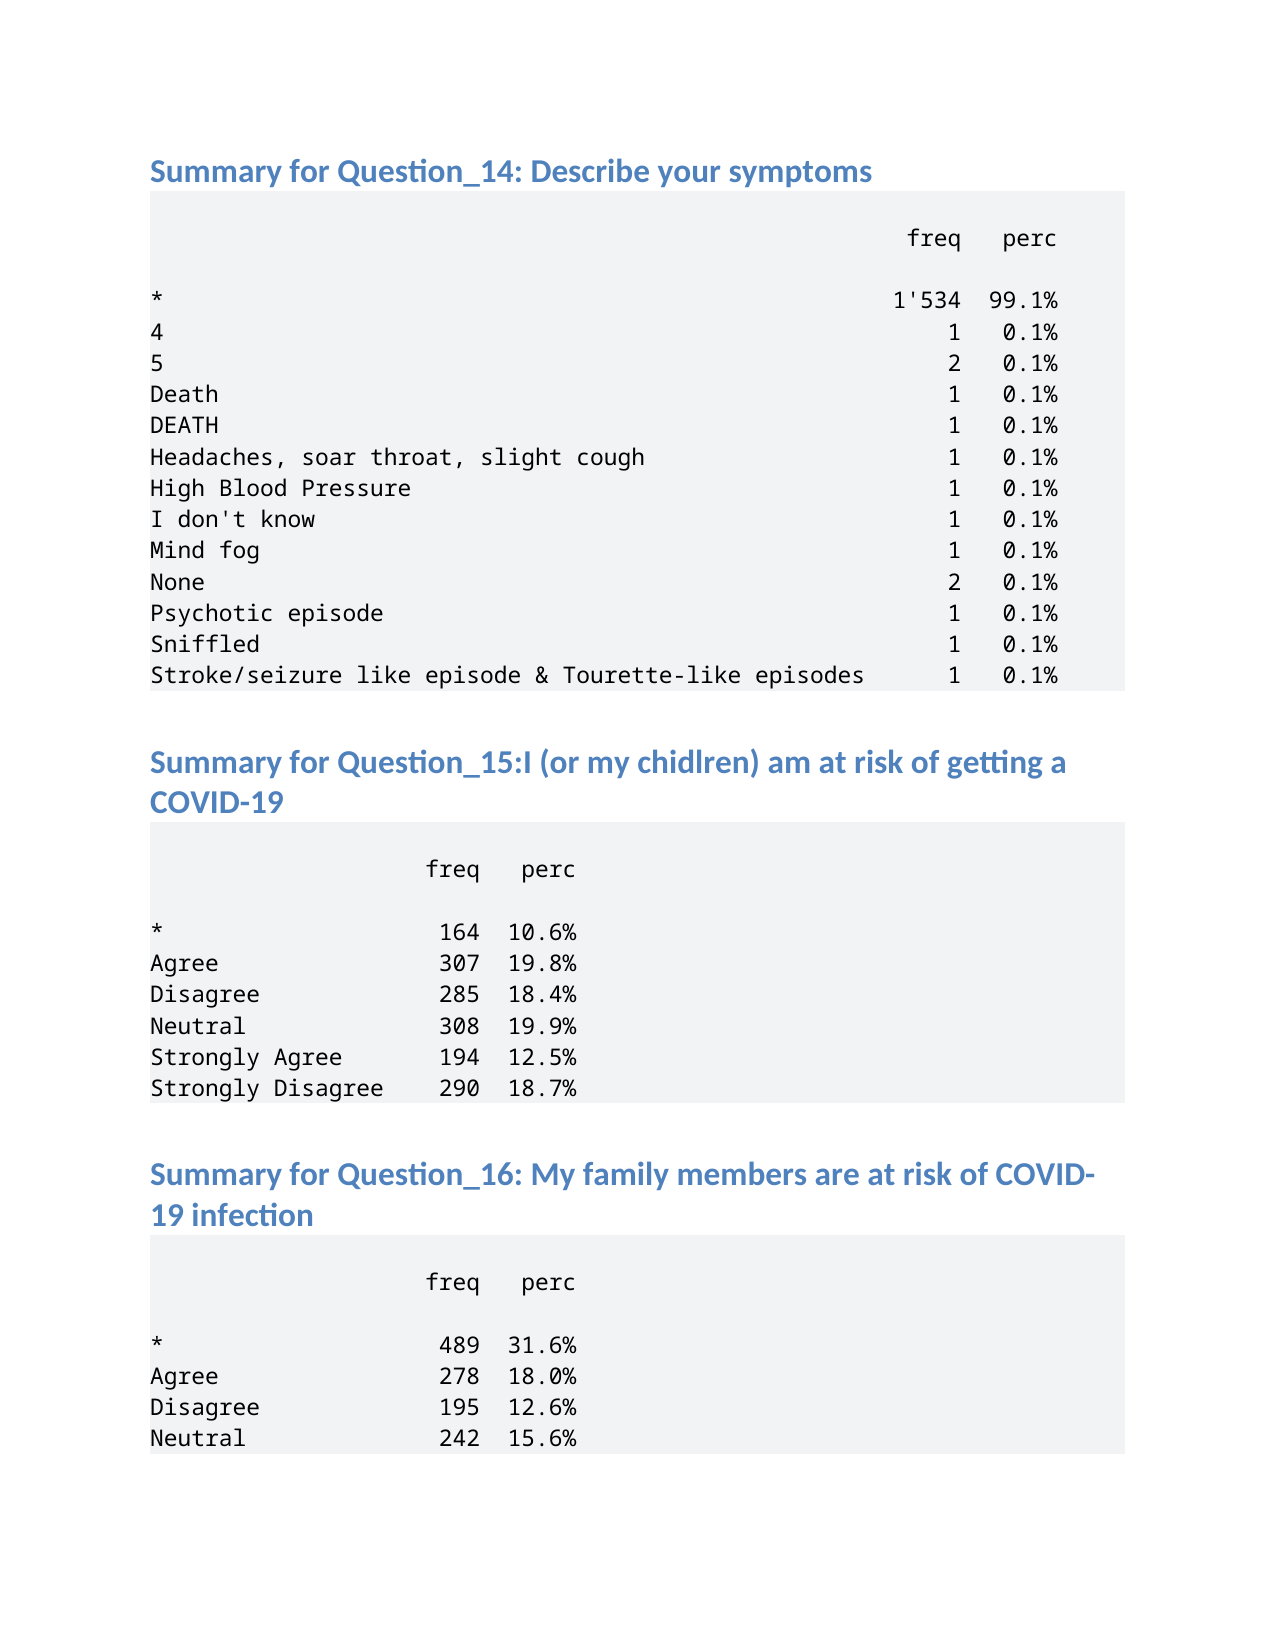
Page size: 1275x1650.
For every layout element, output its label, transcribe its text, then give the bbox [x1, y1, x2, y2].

text freq perc * 1'534 99.1% 4 1 0.1% 5 2 0.1% Death 1 0.1% DEATH 1 0.1% Headaches, soar throat, slight cough 1 0.1% High Blood Pressure 1 0.1% I don't know 1 0.1% Mind fog 1 0.1% None 2 0.1% Psychotic episode 1 0.1% Sniffled 1 0.1% Stroke/seizure like episode & Tourette-like episodes 1 0.1% [150, 191, 1125, 691]
subtitle Summary for Question_15:I (or my chidlren) am at risk of getting a COVID-19 [150, 741, 1125, 822]
text freq perc * 164 10.6% Agree 307 19.8% Disagree 285 18.4% Neutral 308 19.9% Strongly Agree 194 12.5% Strongly Disagree 290 18.7% [150, 822, 1125, 1103]
subtitle Summary for Question_16: My family members are at risk of COVID-19 infection [150, 1153, 1125, 1235]
subtitle Summary for Question_14: Describe your symptoms [150, 150, 1125, 191]
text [150, 1235, 1125, 1454]
